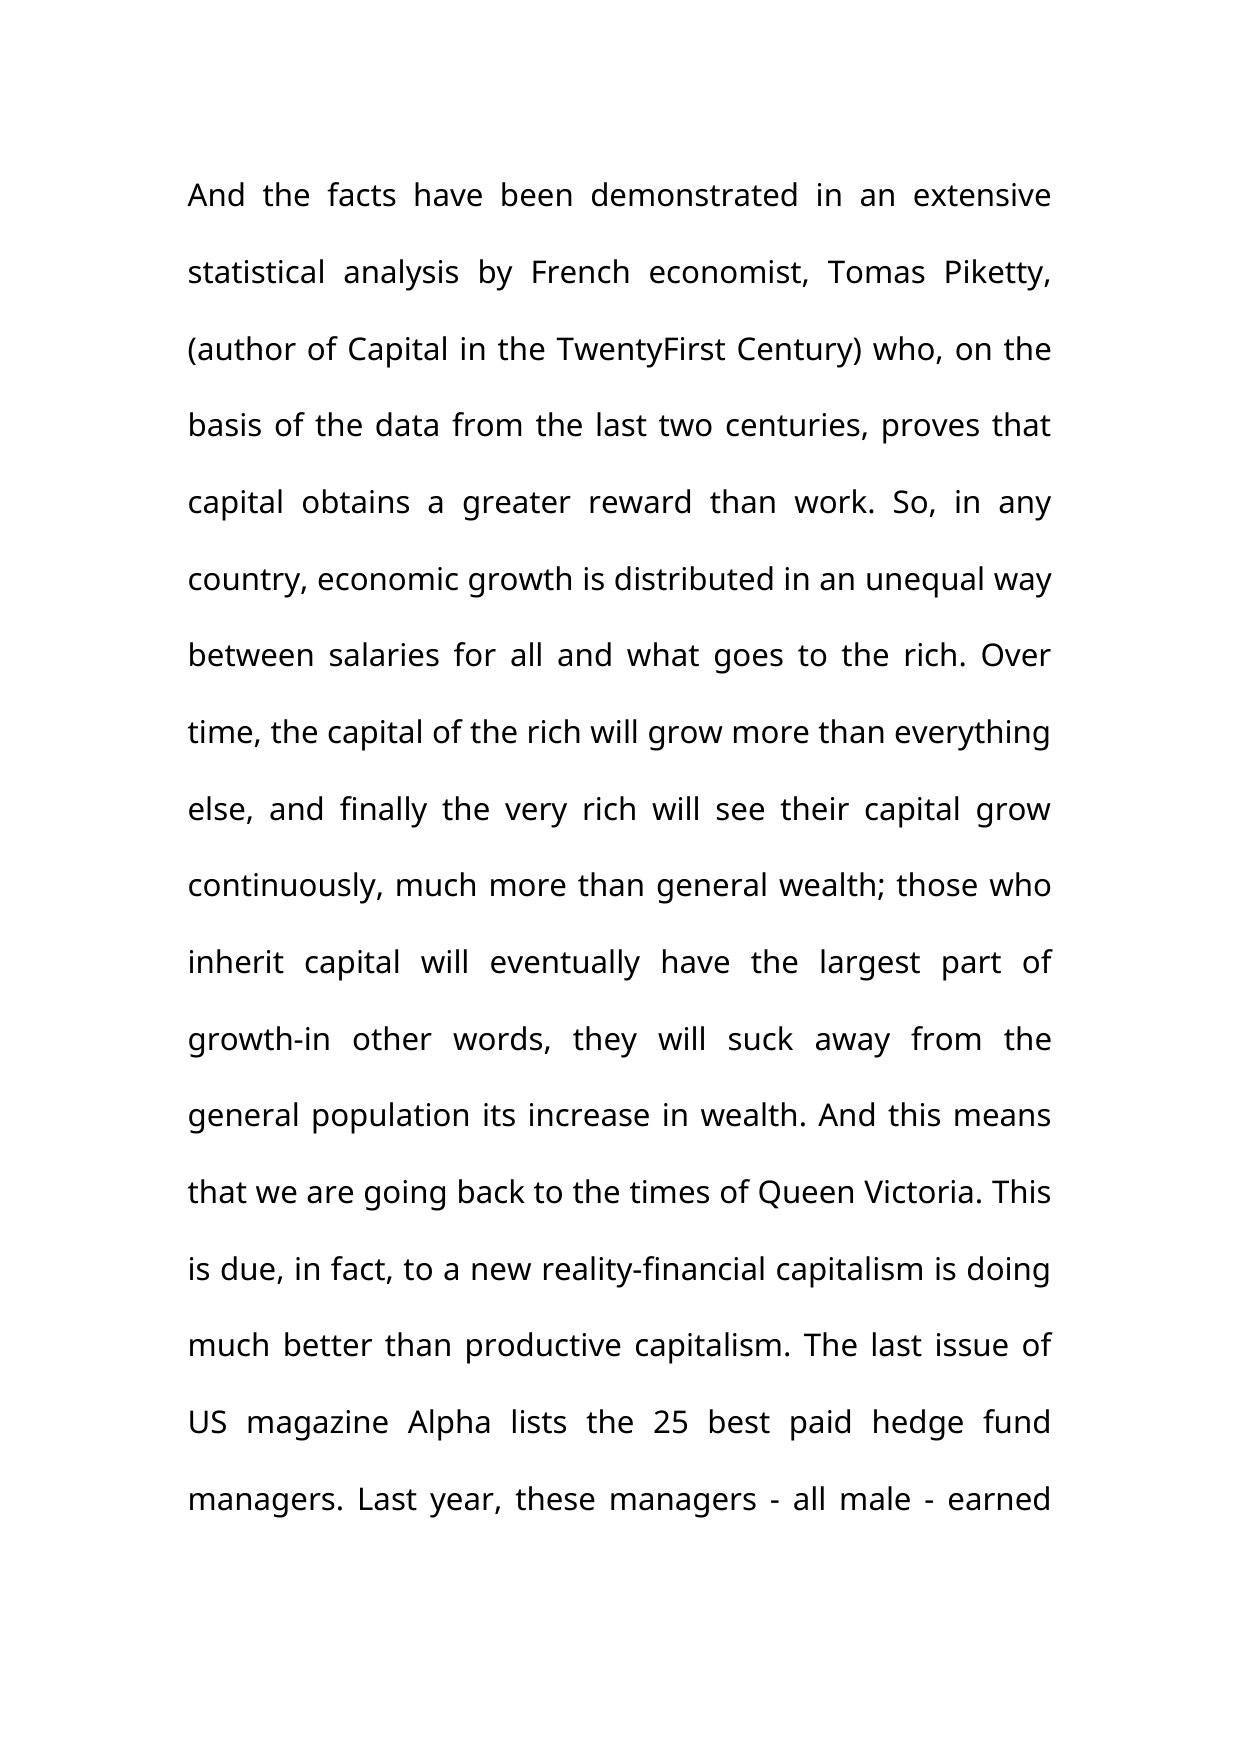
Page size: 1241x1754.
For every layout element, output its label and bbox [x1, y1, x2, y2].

text [187, 162, 1053, 1530]
